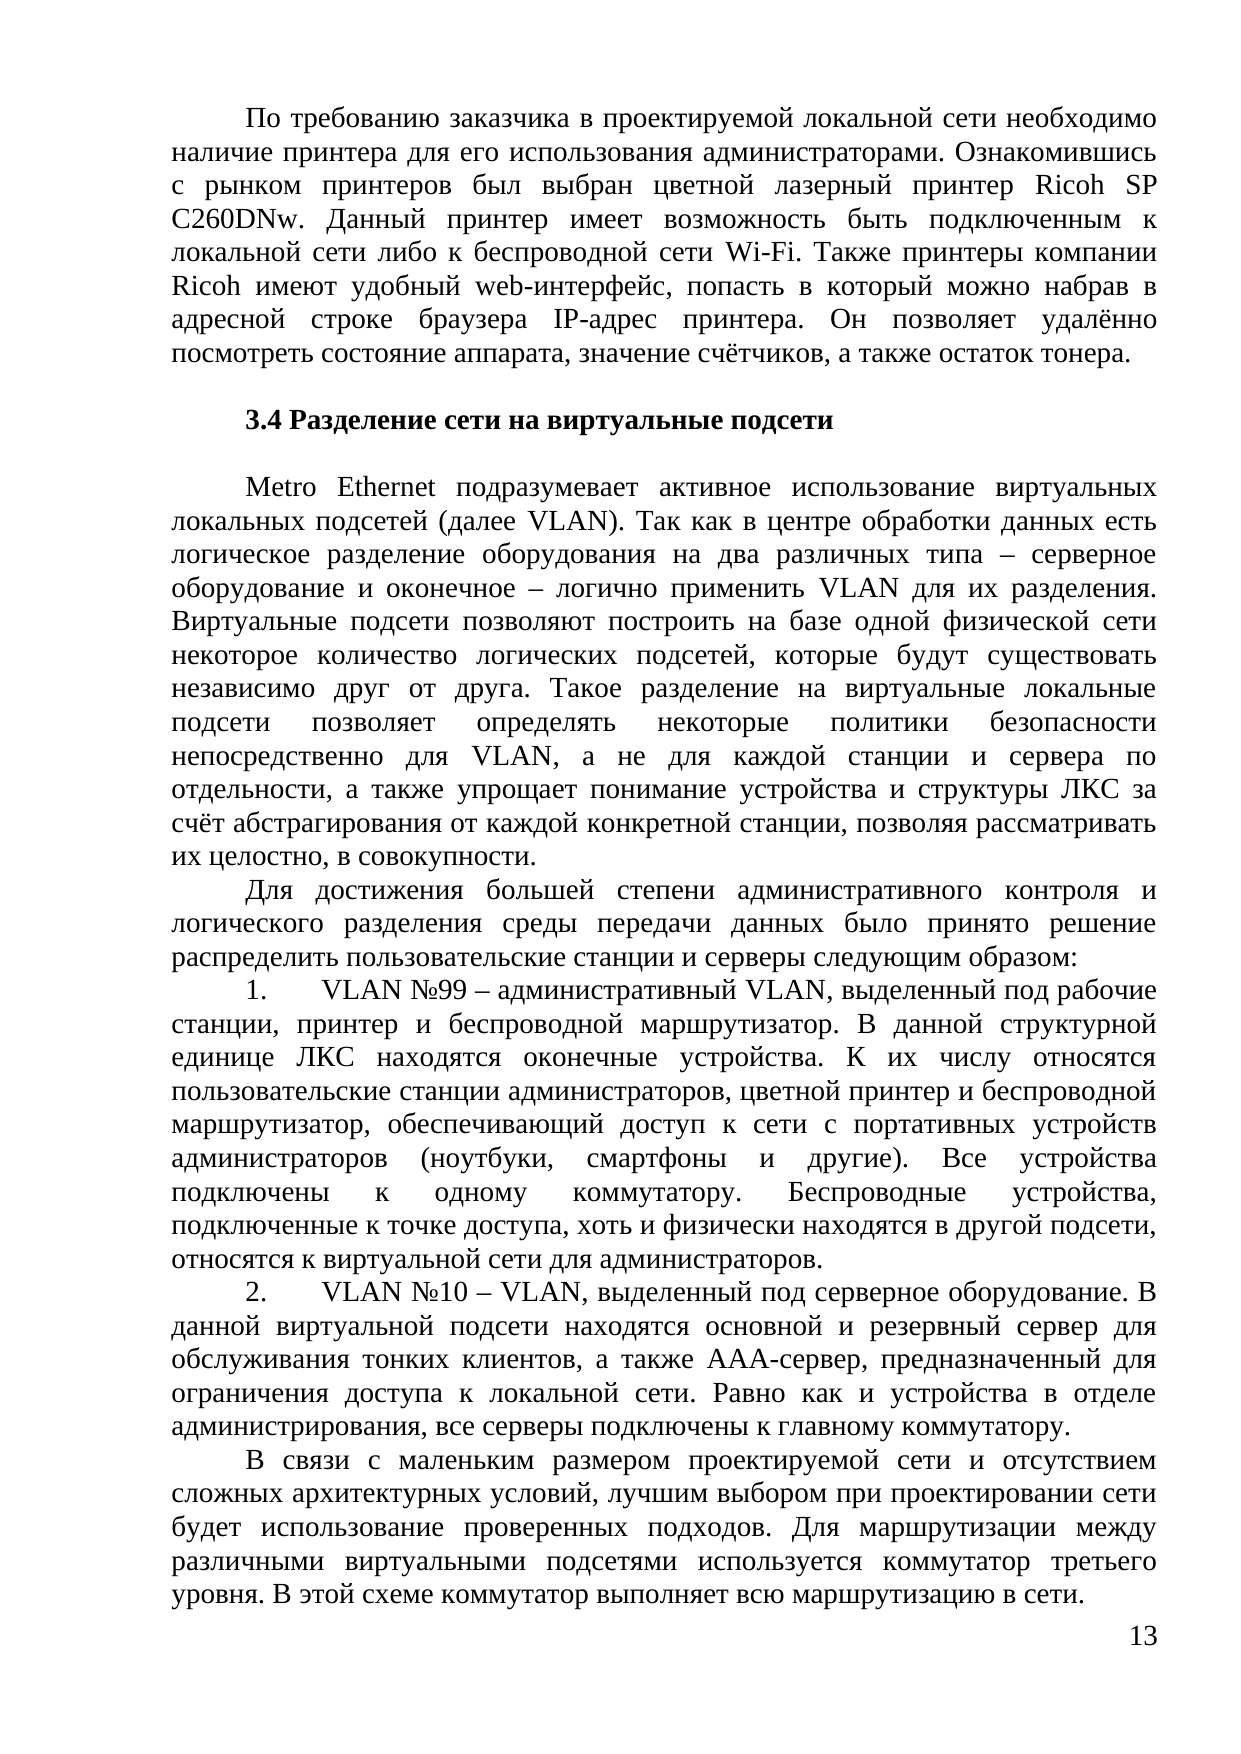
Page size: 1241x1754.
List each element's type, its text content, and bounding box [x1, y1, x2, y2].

list Metro Ethernet подразумевает активное использование виртуальных локальных подсетей (далее VLAN). Так как в центре обработки данных есть логическое разделение оборудования на два различных типа – серверное оборудование и оконечное – логично применить VLAN для их разделения. Виртуальные подсети позволяют построить на базе одной физической сети некоторое количество логических подсетей, которые будут существовать независимо друг от друга. Такое разделение на виртуальные локальные подсети позволяет определять некоторые политики безопасности непосредственно для VLAN, а не для каждой станции и сервера по отдельности, а также упрощает понимание устройства и структуры ЛКС за счёт абстрагирования от каждой конкретной станции, позволяя рассматривать их целостно, в совокупности. [171, 469, 1157, 872]
text По требованию заказчика в проектируемой локальной сети необходимо наличие принтера для его использования администраторами. Ознакомившись с рынком принтеров был выбран цветной лазерный принтер Ricoh SP C260DNw. Данный принтер имеет возможность быть подключенным к локальной сети либо к беспроводной сети Wi-Fi. Также принтеры компании Ricoh имеют удобный web-интерфейс, попасть в который можно набрав в адресной строке браузера IP-адрес принтера. Он позволяет удалённо посмотреть состояние аппарата, значение счётчиков, а также остаток тонера. [171, 100, 1157, 369]
text В связи с маленьким размером проектируемой сети и отсутствием сложных архитектурных условий, лучшим выбором при проектировании сети будет использование проверенных подходов. Для маршрутизации между различными виртуальными подсетями используется коммутатор третьего уровня. В этой схеме коммутатор выполняет всю маршрутизацию в сети. [171, 1442, 1157, 1610]
text 3.4 Разделение сети на виртуальные подсети [171, 402, 1157, 436]
list VLAN №99 – административный VLAN, выделенный под рабочие станции, принтер и беспроводной маршрутизатор. В данной структурной единице ЛКС находятся оконечные устройства. К их числу относятся пользовательские станции администраторов, цветной принтер и беспроводной маршрутизатор, обеспечивающий доступ к сети с портативных устройств администраторов (ноутбуки, смартфоны и другие). Все устройства подключены к одному коммутатору. Беспроводные устройства, подключенные к точке доступа, хоть и физически находятся в другой подсети, относятся к виртуальной сети для администраторов. [171, 972, 1157, 1274]
text Для достижения большей степени административного контроля и логического разделения среды передачи данных было принято решение распределить пользовательские станции и серверы следующим образом: [171, 872, 1157, 972]
list VLAN №10 – VLAN, выделенный под серверное оборудование. В данной виртуальной подсети находятся основной и резервный сервер для обслуживания тонких клиентов, а также ААА-сервер, предназначенный для ограничения доступа к локальной сети. Равно как и устройства в отделе администрирования, все серверы подключены к главному коммутатору. [171, 1274, 1157, 1442]
